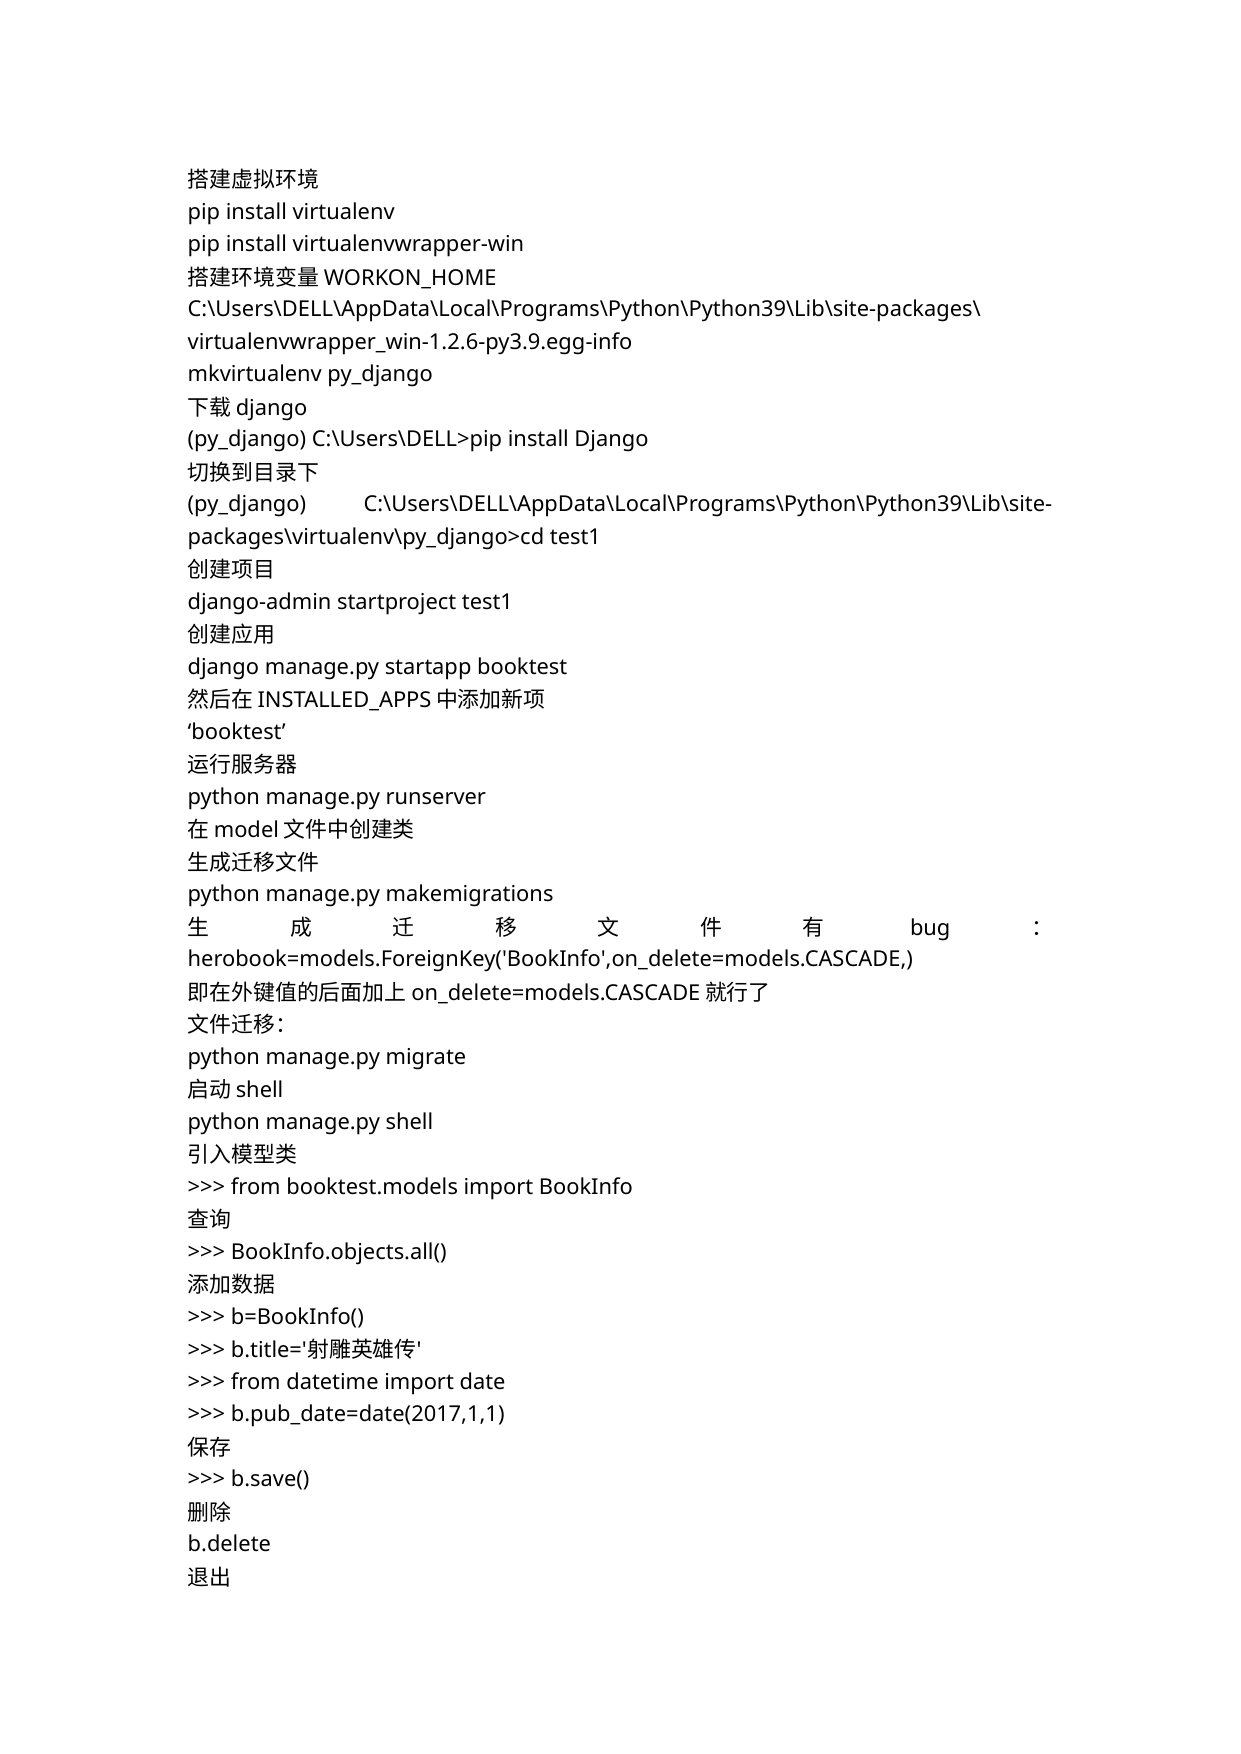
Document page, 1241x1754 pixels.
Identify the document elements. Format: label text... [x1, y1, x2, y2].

text 搭建环境变量 WORKON_HOME [187, 259, 1053, 292]
text 删除 [187, 1494, 1053, 1527]
text ‘booktest’ [187, 714, 1053, 747]
text 退出 [187, 1559, 1053, 1592]
text 生成迁移文件 [187, 844, 1053, 877]
text 生成迁移文件有bug： herobook=models.ForeignKey('BookInfo',on_delete=models.CASCADE,) [187, 909, 1053, 974]
text 然后在INSTALLED_APPS中添加新项 [187, 682, 1053, 714]
text python manage.py shell [187, 1104, 1053, 1137]
text python manage.py makemigrations [187, 877, 1053, 909]
text 添加数据 [187, 1267, 1053, 1299]
text >>> b=BookInfo() [187, 1299, 1053, 1332]
text 引入模型类 [187, 1137, 1053, 1169]
text 查询 [187, 1202, 1053, 1234]
text 保存 [187, 1429, 1053, 1462]
text >>> b.pub_date=date(2017,1,1) [187, 1397, 1053, 1429]
text 运行服务器 [187, 747, 1053, 779]
text >>> b.save() [187, 1462, 1053, 1494]
text 下载django [187, 389, 1053, 422]
text 创建应用 [187, 617, 1053, 649]
text pip install virtualenvwrapper-win [187, 227, 1053, 259]
text >>> from booktest.models import BookInfo [187, 1169, 1053, 1202]
text >>> from datetime import date [187, 1364, 1053, 1397]
text 创建项目 [187, 552, 1053, 584]
text 启动shell [187, 1072, 1053, 1104]
text django-admin startproject test1 [187, 584, 1053, 617]
text 即在外键值的后面加上 on_delete=models.CASCADE就行了 [187, 974, 1053, 1007]
text (py_django) C:\Users\DELL\AppData\Local\Programs\Python\Python39\Lib\site-packages\virtualenv\py_django>cd test1 [187, 487, 1053, 552]
text >>> BookInfo.objects.all() [187, 1234, 1053, 1267]
text python manage.py migrate [187, 1039, 1053, 1072]
text 切换到目录下 [187, 454, 1053, 487]
text django manage.py startapp booktest [187, 649, 1053, 682]
text C:\Users\DELL\AppData\Local\Programs\Python\Python39\Lib\site-packages\virtualenvwrapper_win-1.2.6-py3.9.egg-info [187, 292, 1053, 357]
text pip install virtualenv [187, 194, 1053, 227]
text mkvirtualenv py_django [187, 357, 1053, 389]
text 在model文件中创建类 [187, 812, 1053, 844]
text 文件迁移： [187, 1007, 1053, 1039]
text 搭建虚拟环境 [187, 162, 1053, 194]
text (py_django) C:\Users\DELL>pip install Django [187, 422, 1053, 454]
text python manage.py runserver [187, 779, 1053, 812]
text >>> b.title='射雕英雄传' [187, 1332, 1053, 1364]
text b.delete [187, 1527, 1053, 1559]
